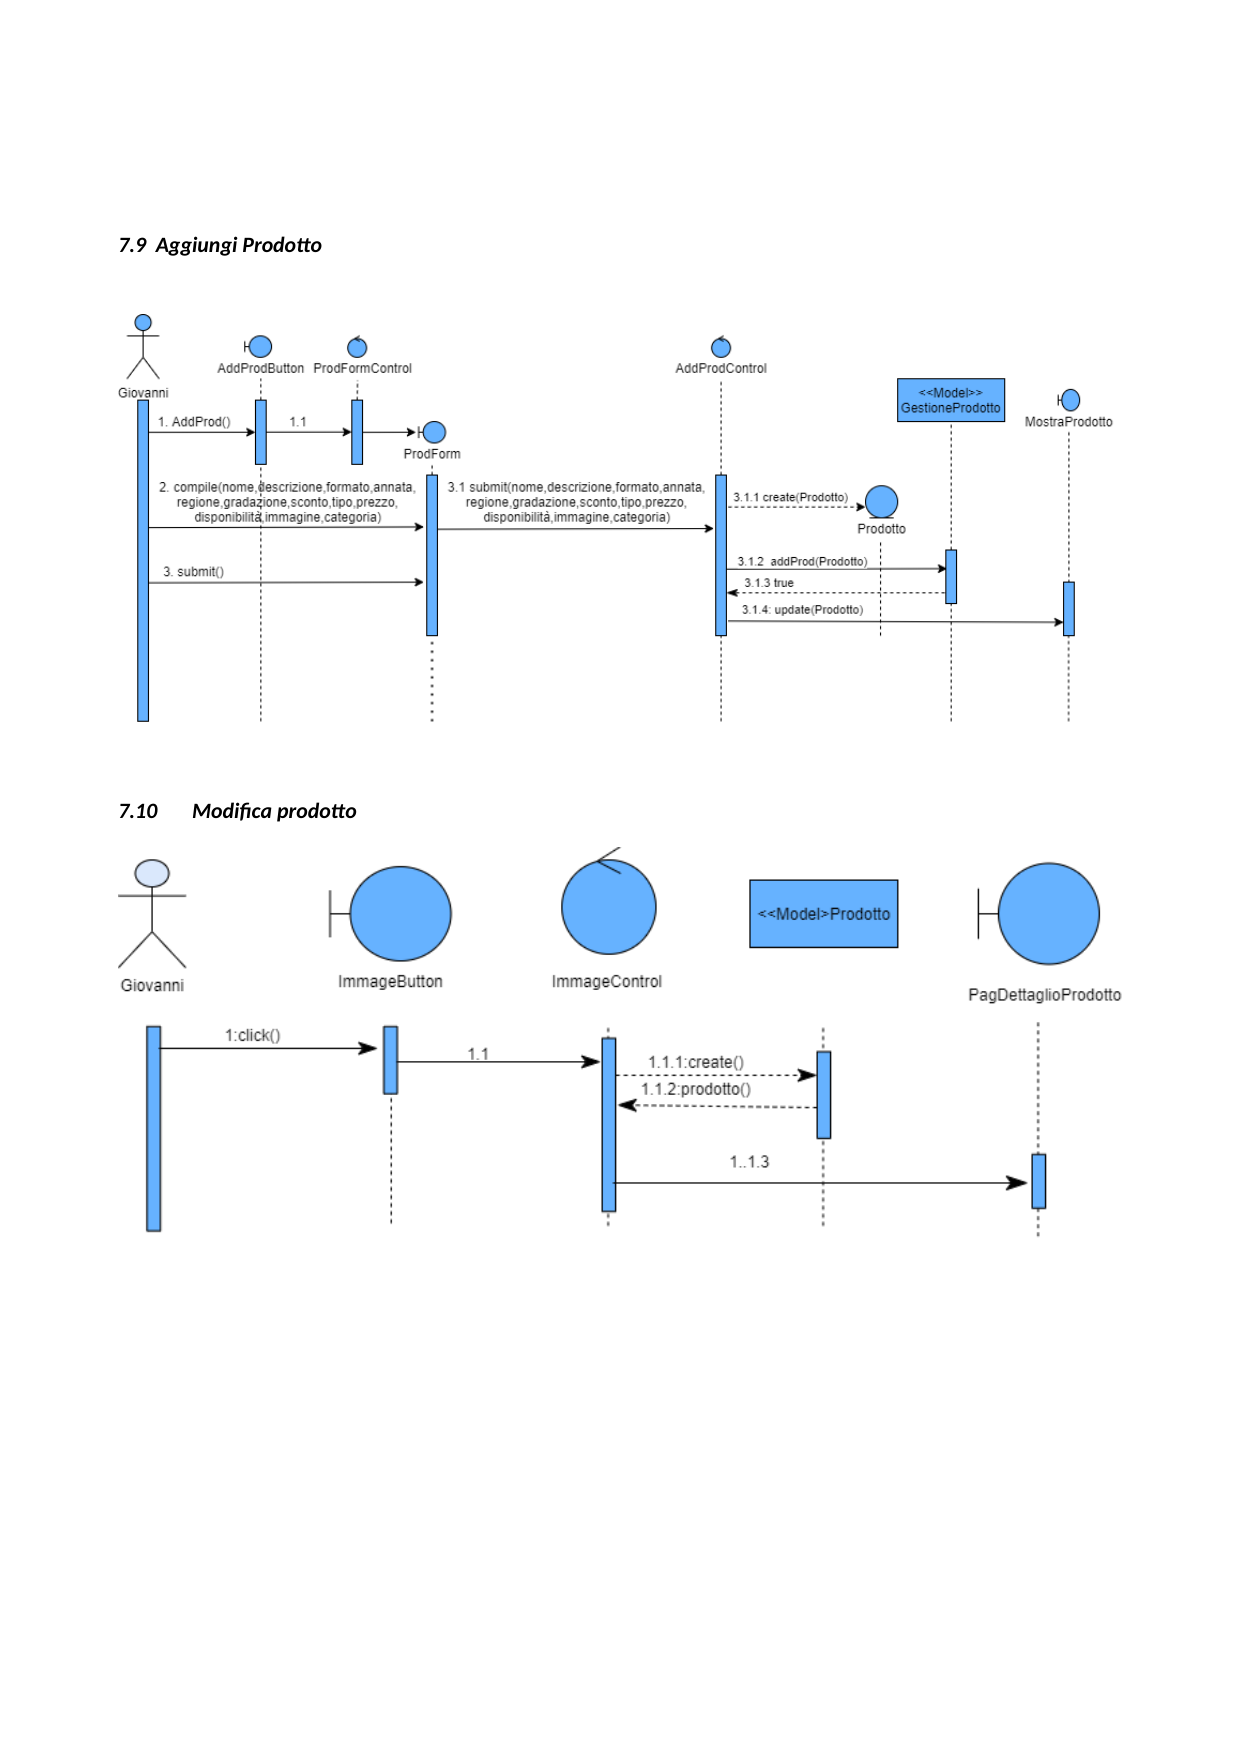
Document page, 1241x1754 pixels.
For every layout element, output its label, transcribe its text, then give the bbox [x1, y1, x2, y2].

picture [118, 314, 1123, 724]
list Aggiungi Prodotto [118, 231, 1122, 258]
list Modifica prodotto [118, 797, 1122, 824]
picture [118, 847, 1123, 1239]
